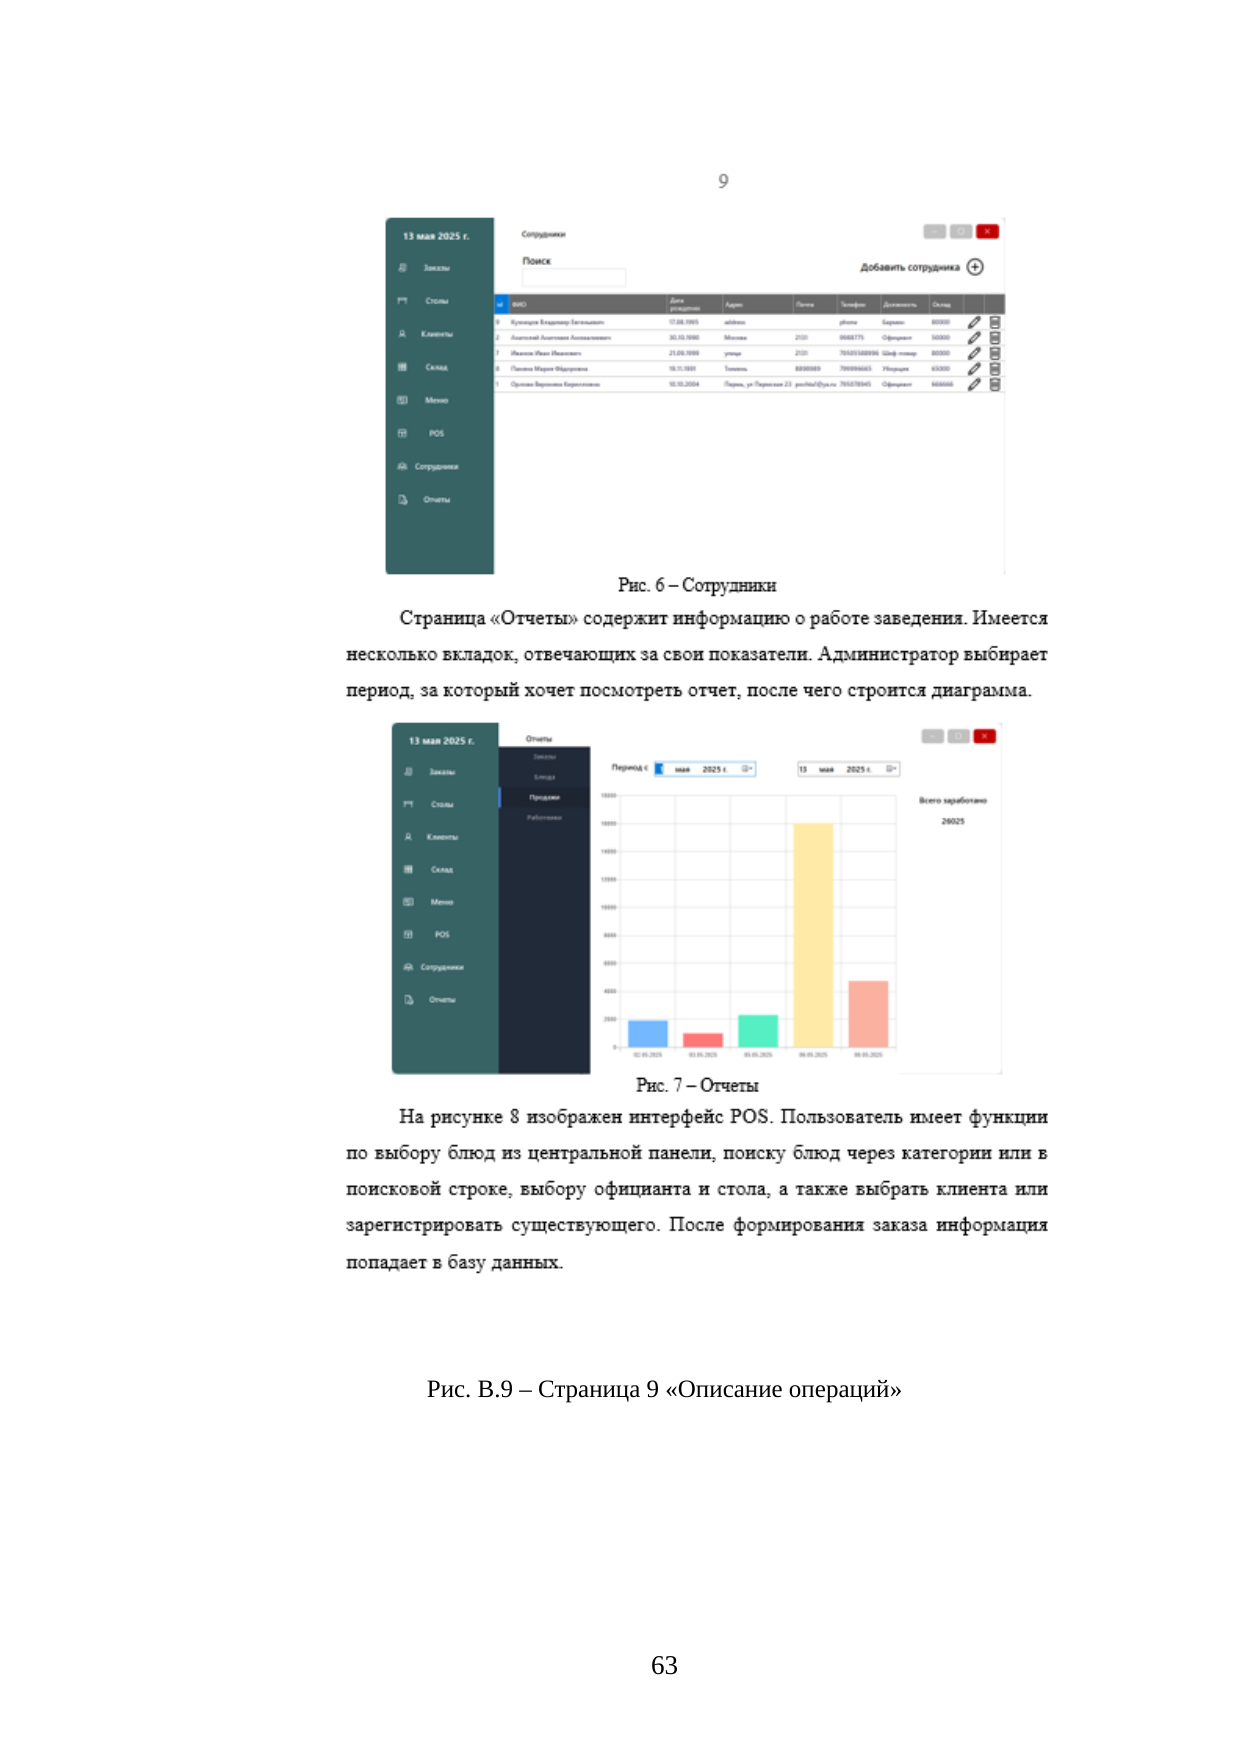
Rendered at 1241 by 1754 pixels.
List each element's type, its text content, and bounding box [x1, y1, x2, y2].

text Рис. В.9 – Страница 9 «Описание операций» [177, 1374, 1152, 1403]
picture [220, 118, 1109, 1375]
